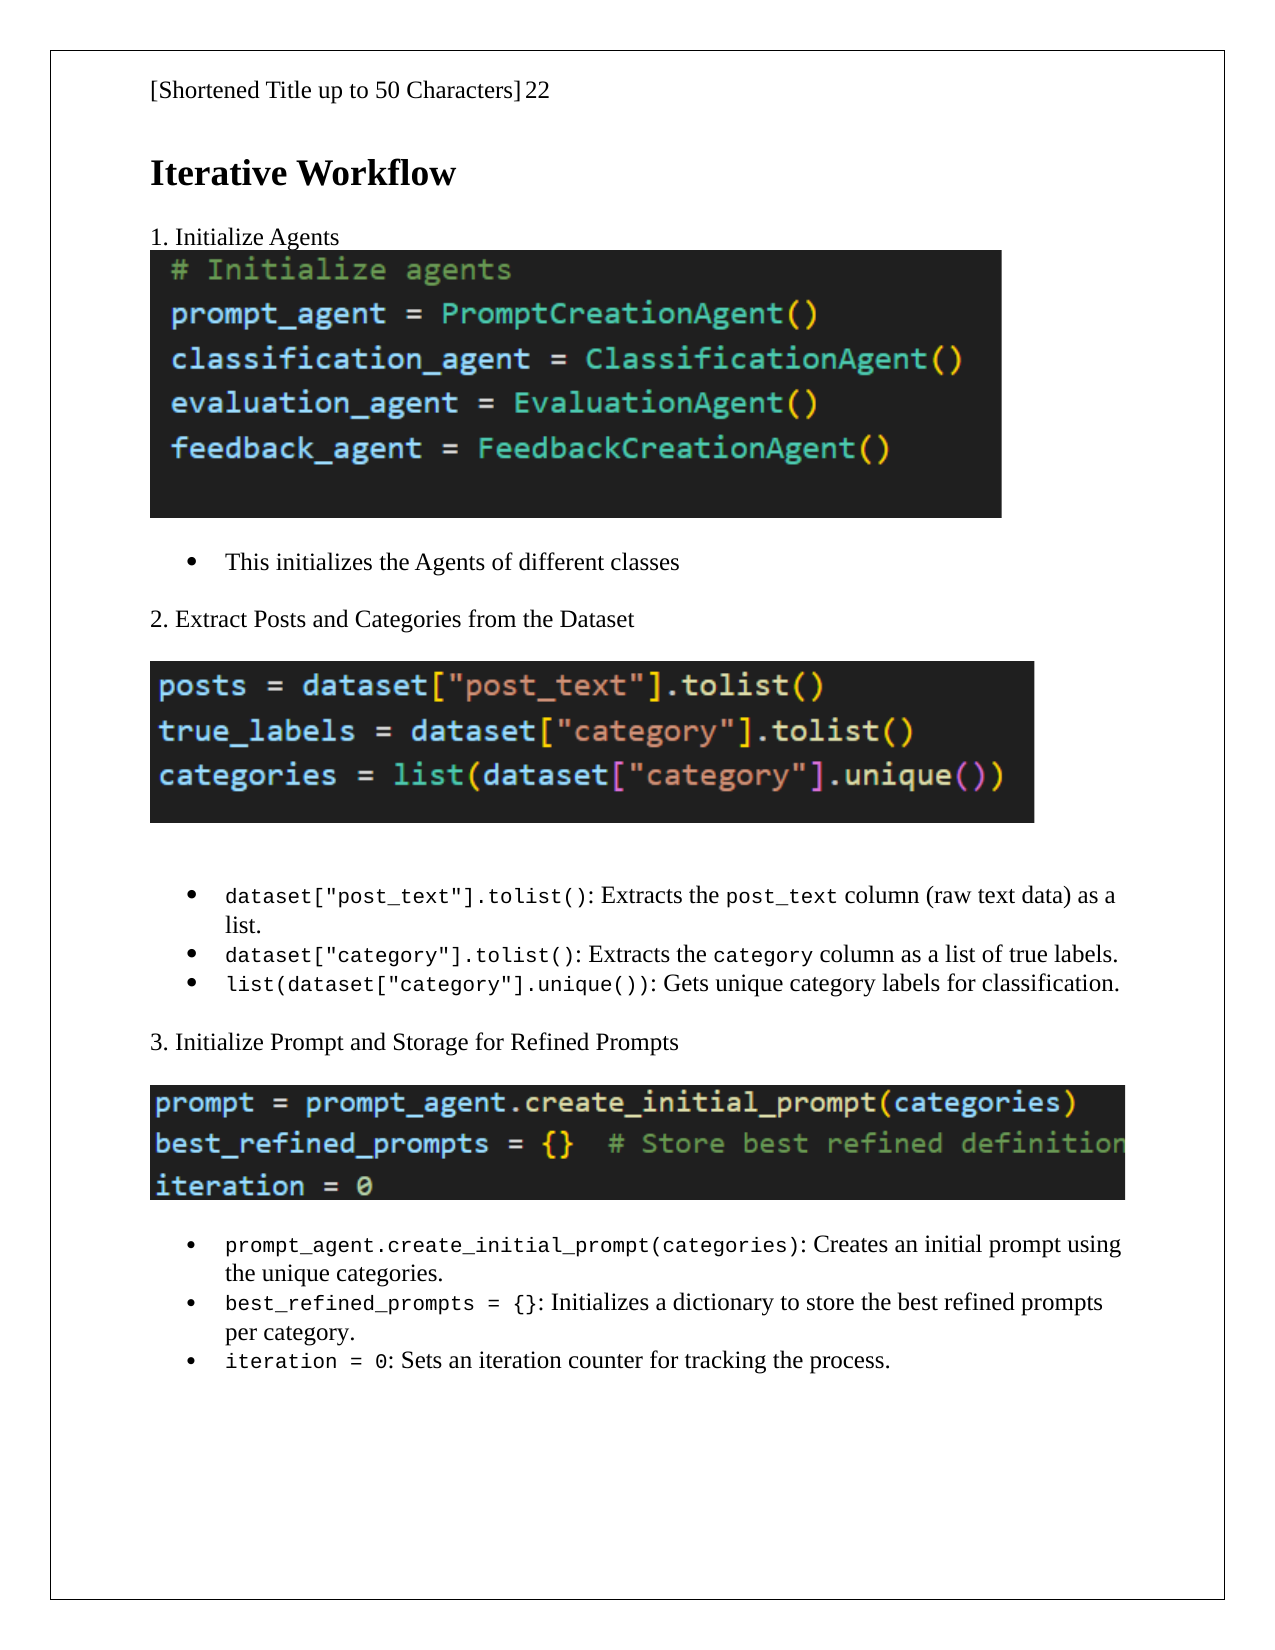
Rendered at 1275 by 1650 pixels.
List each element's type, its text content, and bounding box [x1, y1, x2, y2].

list prompt_agent.create_initial_prompt(categories): Creates an initial prompt using the unique categories. [187, 1229, 1125, 1287]
list list(dataset["category"].unique()): Gets unique category labels for classification. [187, 968, 1125, 998]
picture [150, 250, 1002, 518]
picture [150, 1085, 1125, 1200]
picture [150, 661, 1035, 823]
text 2. Extract Posts and Categories from the Dataset [150, 604, 1125, 633]
list best_refined_prompts = {}: Initializes a dictionary to store the best refined prompts per category. [187, 1287, 1125, 1346]
list dataset["category"].tolist(): Extracts the category column as a list of true labels. [187, 939, 1125, 968]
list This initializes the Agents of different classes [187, 547, 1125, 575]
text Iterative Workflow [150, 150, 1125, 193]
text 3. Initialize Prompt and Storage for Refined Prompts [150, 1027, 1125, 1056]
text 1. Initialize Agents [150, 222, 1125, 251]
list dataset["post_text"].tolist(): Extracts the post_text column (raw text data) as a list. [187, 880, 1125, 939]
list iteration = 0: Sets an iteration counter for tracking the process. [187, 1346, 1125, 1375]
